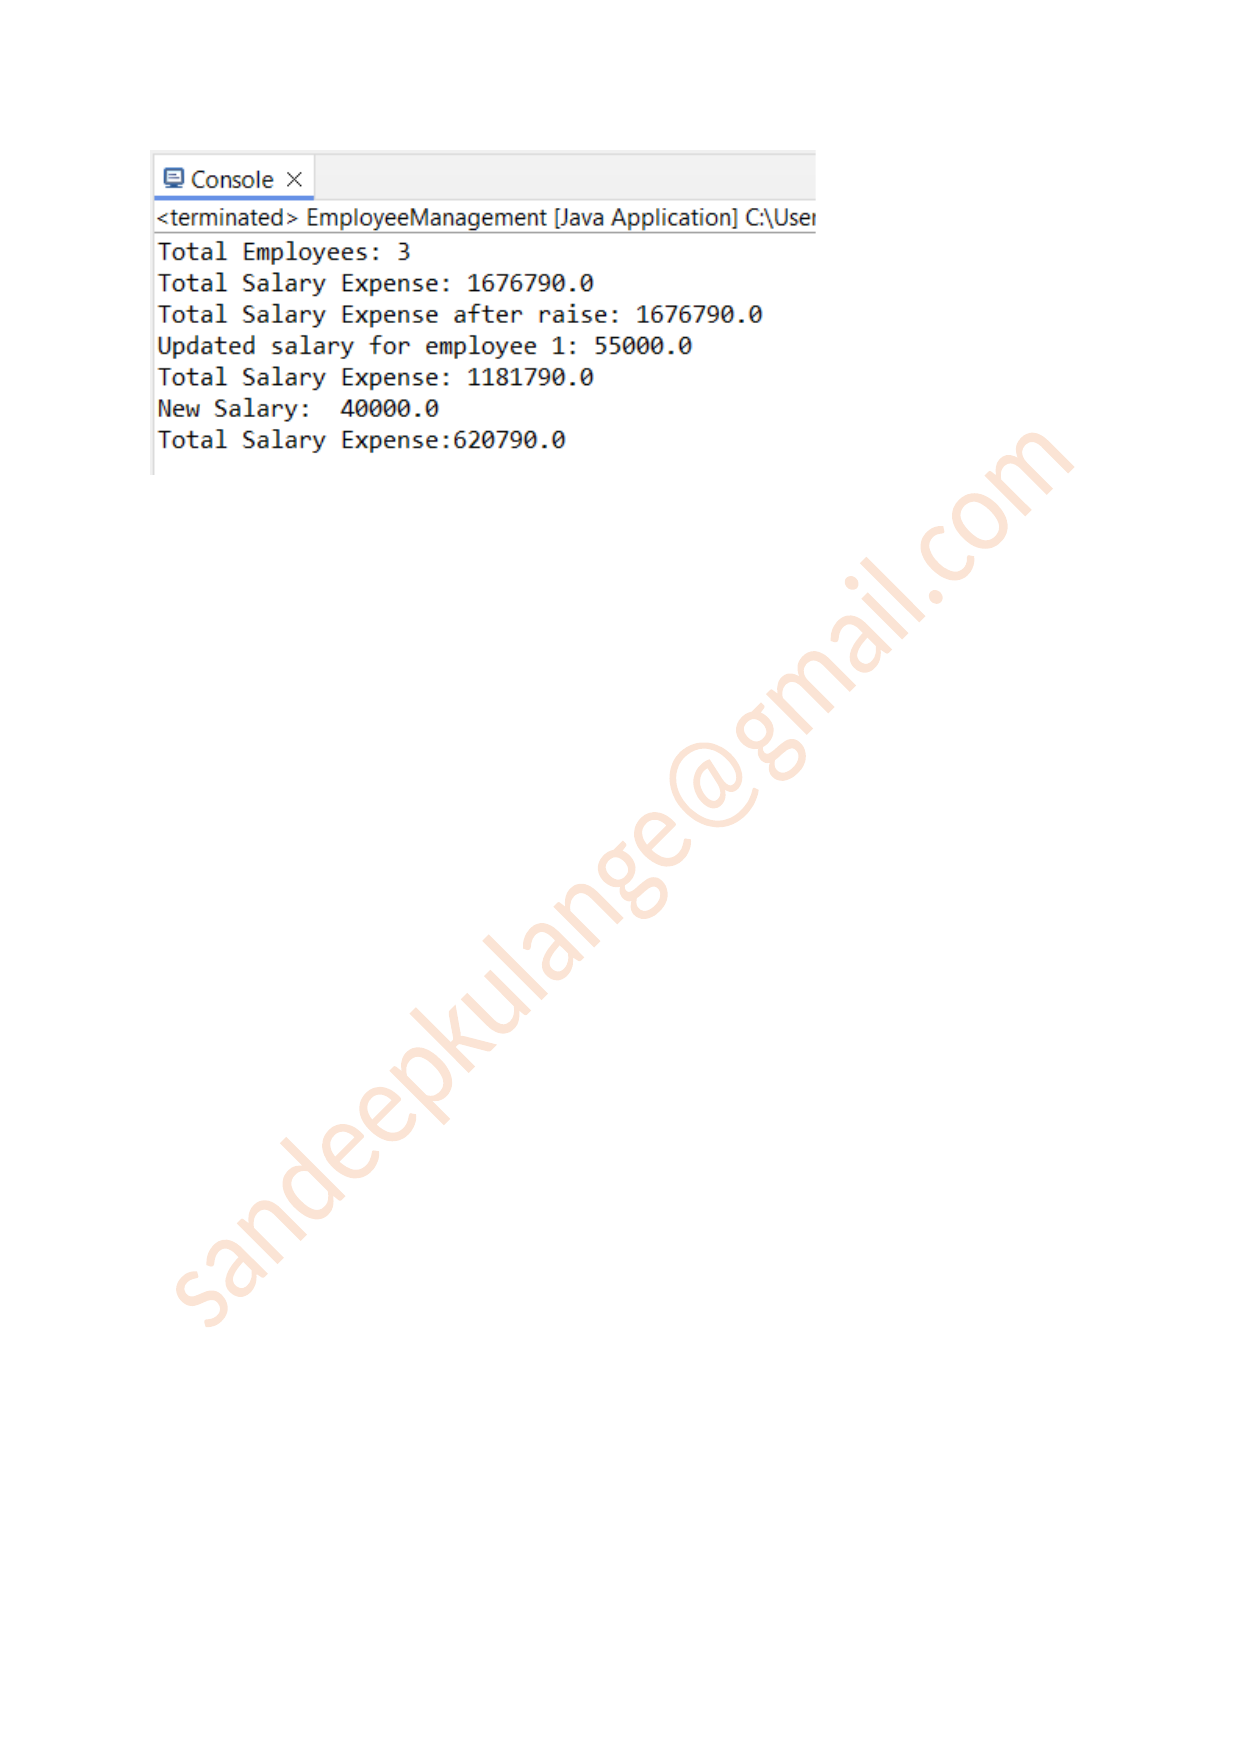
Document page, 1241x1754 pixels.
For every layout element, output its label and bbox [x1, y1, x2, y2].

picture [150, 150, 816, 475]
